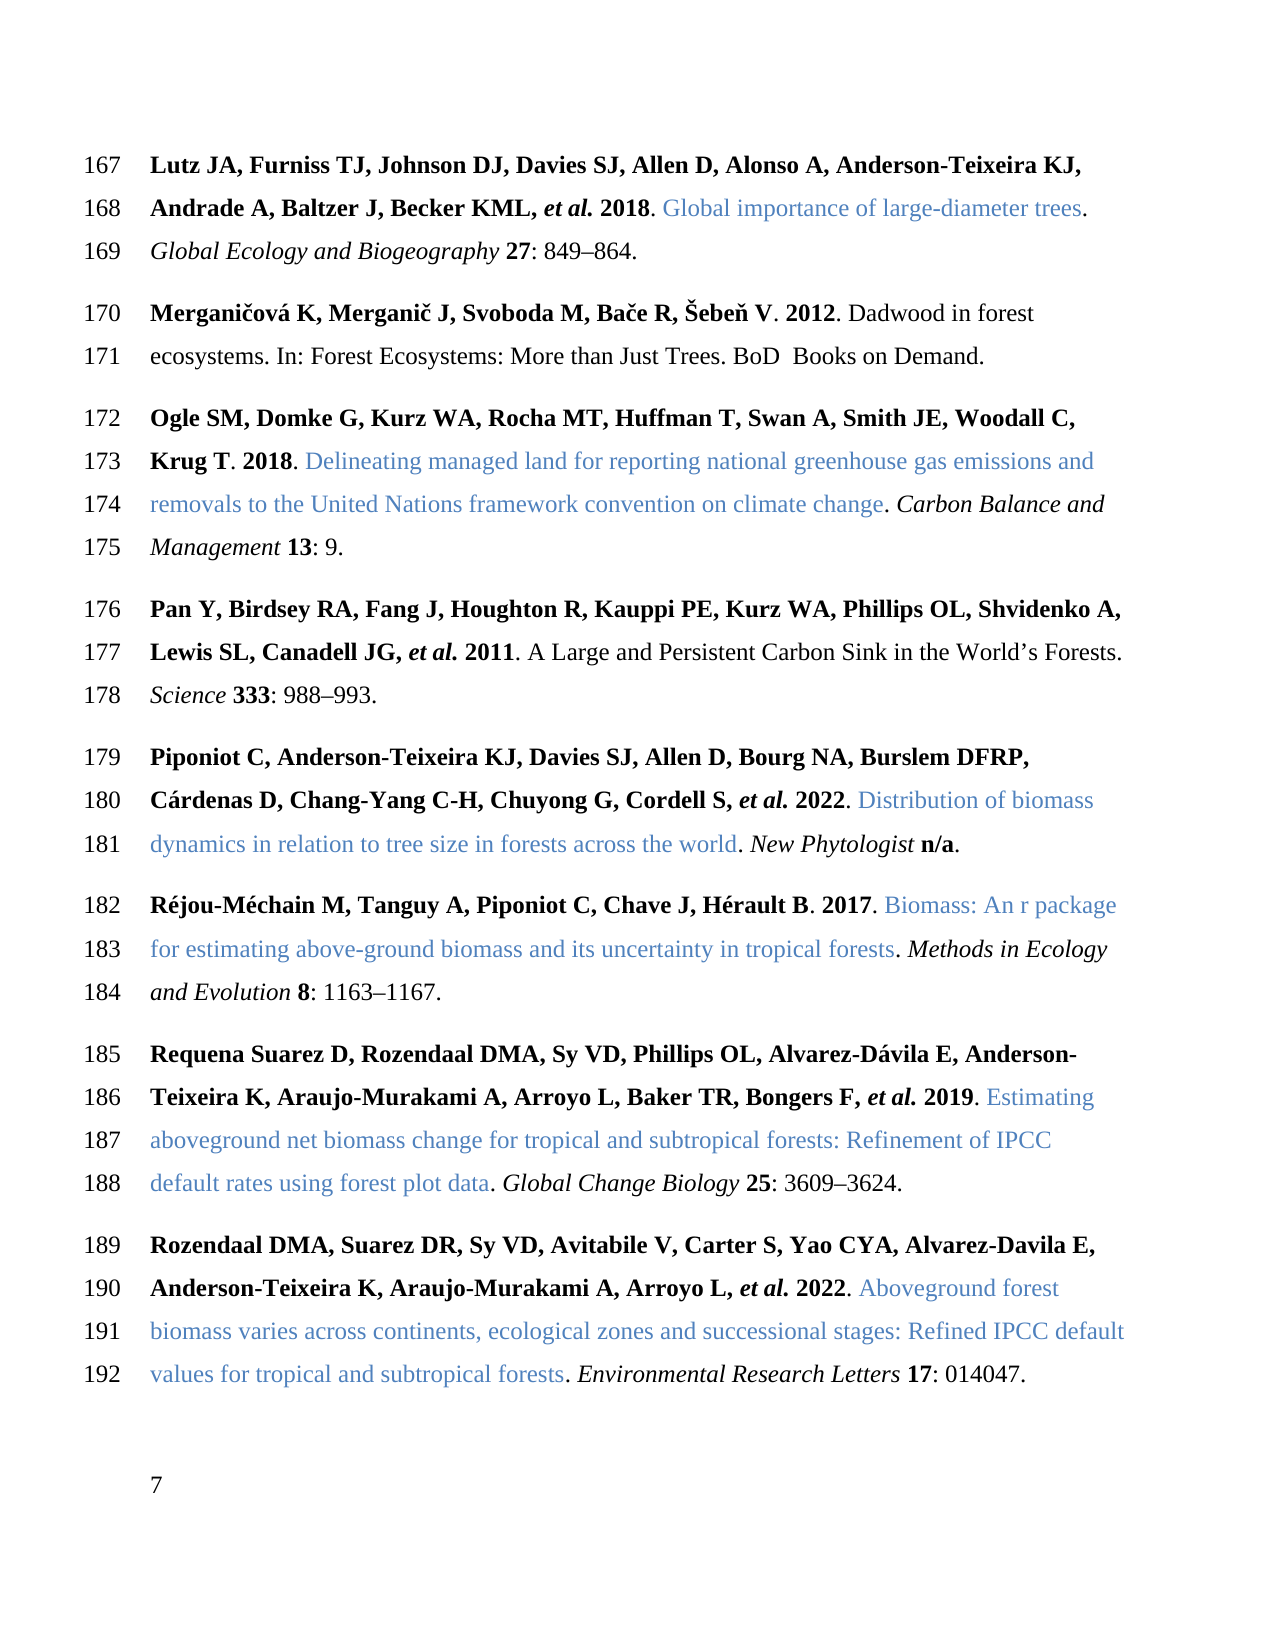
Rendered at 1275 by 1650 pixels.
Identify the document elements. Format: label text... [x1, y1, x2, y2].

text Lutz JA, Furniss TJ, Johnson DJ, Davies SJ, Allen D, Alonso A, Anderson-Teixeira KJ, Andrade A, Baltzer J, Becker KML, et al. 2018. Global importance of large-diameter trees. Global Ecology and Biogeography 27: 849–864. [150, 150, 1125, 265]
text Ogle SM, Domke G, Kurz WA, Rocha MT, Huffman T, Swan A, Smith JE, Woodall C, Krug T. 2018. Delineating managed land for reporting national greenhouse gas emissions and removals to the United Nations framework convention on climate change. Carbon Balance and Management 13: 9. [150, 403, 1125, 561]
text Pan Y, Birdsey RA, Fang J, Houghton R, Kauppi PE, Kurz WA, Phillips OL, Shvidenko A, Lewis SL, Canadell JG, et al. 2011. A Large and Persistent Carbon Sink in the World’s Forests. Science 333: 988–993. [150, 594, 1125, 709]
text Rozendaal DMA, Suarez DR, Sy VD, Avitabile V, Carter S, Yao CYA, Alvarez-Davila E, Anderson-Teixeira K, Araujo-Murakami A, Arroyo L, et al. 2022. Aboveground forest biomass varies across continents, ecological zones and successional stages: Refined IPCC default values for tropical and subtropical forests. Environmental Research Letters 17: 014047. [150, 1230, 1125, 1388]
text Requena Suarez D, Rozendaal DMA, Sy VD, Phillips OL, Alvarez-Dávila E, Anderson-Teixeira K, Araujo-Murakami A, Arroyo L, Baker TR, Bongers F, et al. 2019. Estimating aboveground net biomass change for tropical and subtropical forests: Refinement of IPCC default rates using forest plot data. Global Change Biology 25: 3609–3624. [150, 1039, 1125, 1197]
text Merganičová K, Merganič J, Svoboda M, Bače R, Šebeň V. 2012. Dadwood in forest ecosystems. In: Forest Ecosystems: More than Just Trees. BoD Books on Demand. [150, 298, 1125, 370]
text Réjou-Méchain M, Tanguy A, Piponiot C, Chave J, Hérault B. 2017. Biomass: An r package for estimating above-ground biomass and its uncertainty in tropical forests. Methods in Ecology and Evolution 8: 1163–1167. [150, 891, 1125, 1006]
text Piponiot C, Anderson-Teixeira KJ, Davies SJ, Allen D, Bourg NA, Burslem DFRP, Cárdenas D, Chang-Yang C-H, Chuyong G, Cordell S, et al. 2022. Distribution of biomass dynamics in relation to tree size in forests across the world. New Phytologist n/a. [150, 742, 1125, 857]
